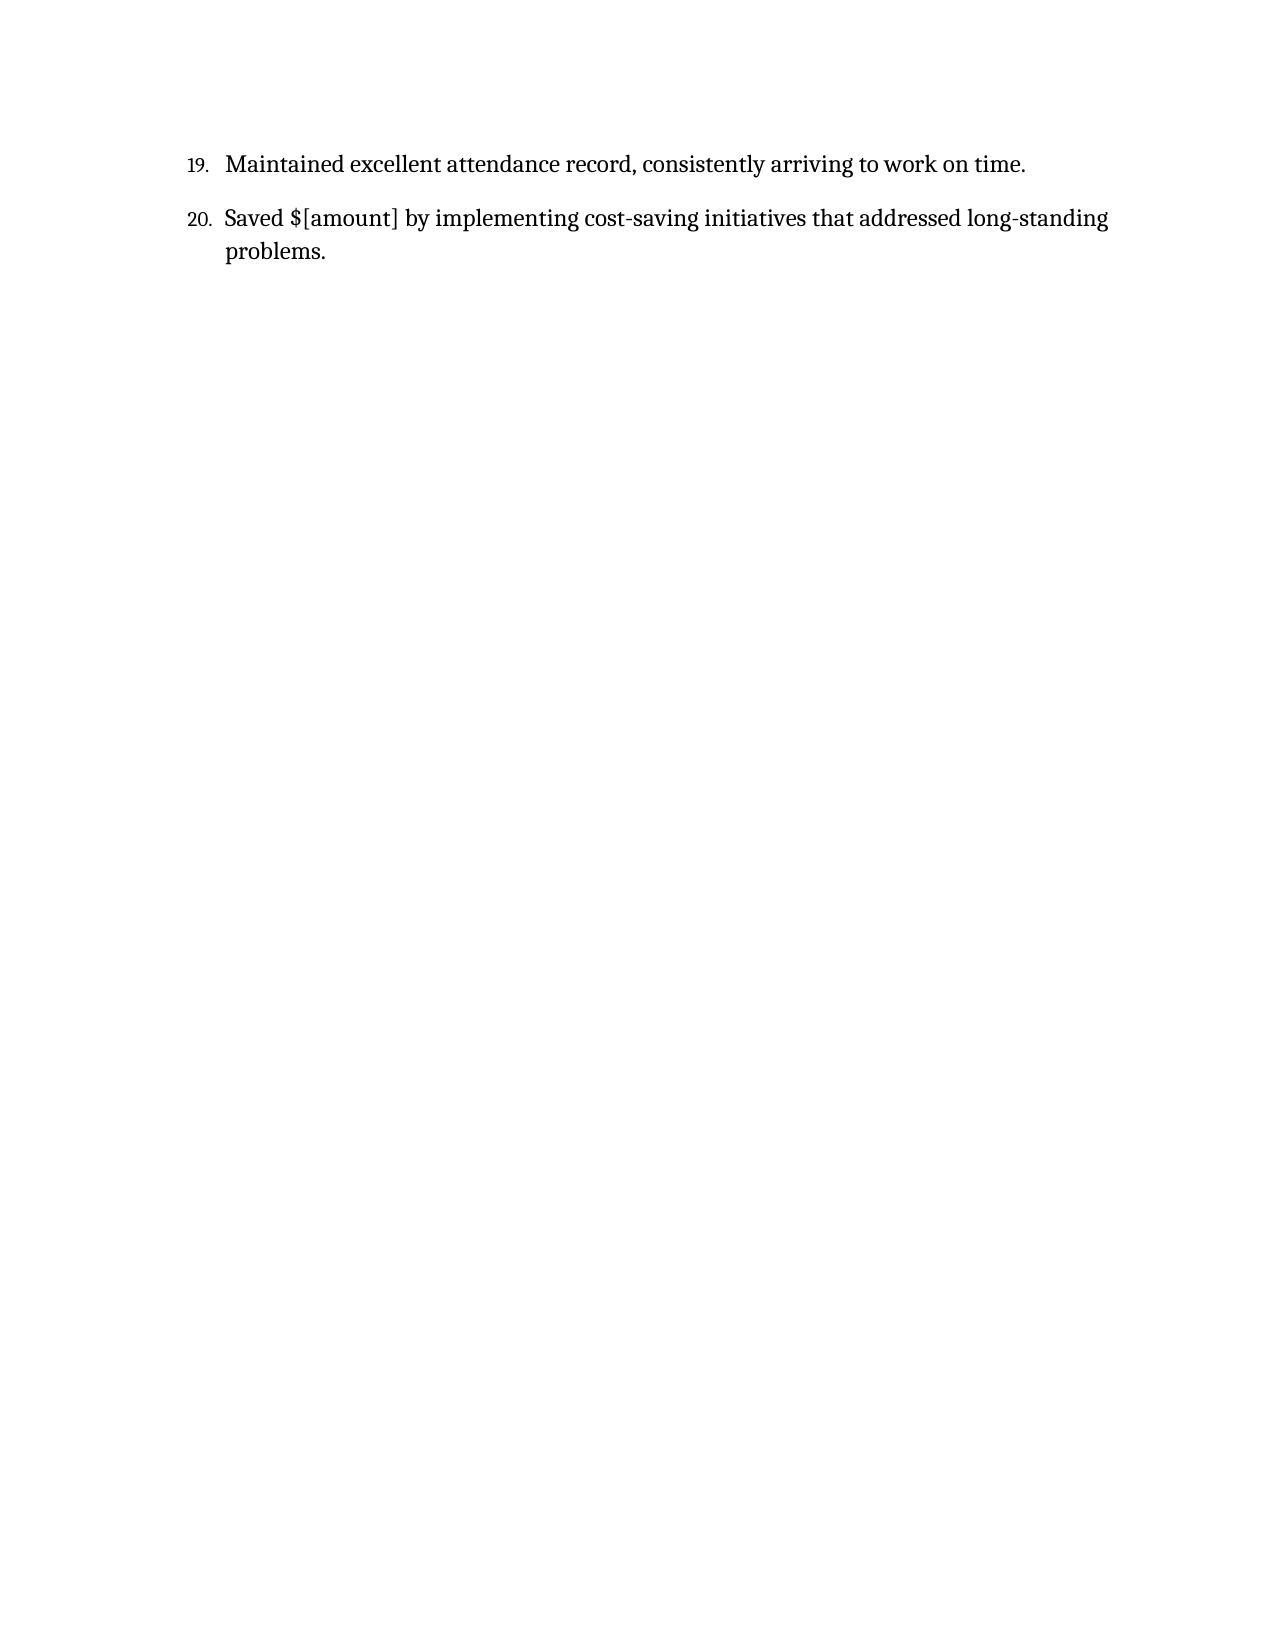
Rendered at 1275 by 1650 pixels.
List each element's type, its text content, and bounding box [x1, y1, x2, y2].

list Saved $[amount] by implementing cost-saving initiatives that addressed long-standing problems. [187, 204, 1125, 266]
list Maintained excellent attendance record, consistently arriving to work on time. [187, 150, 1125, 179]
